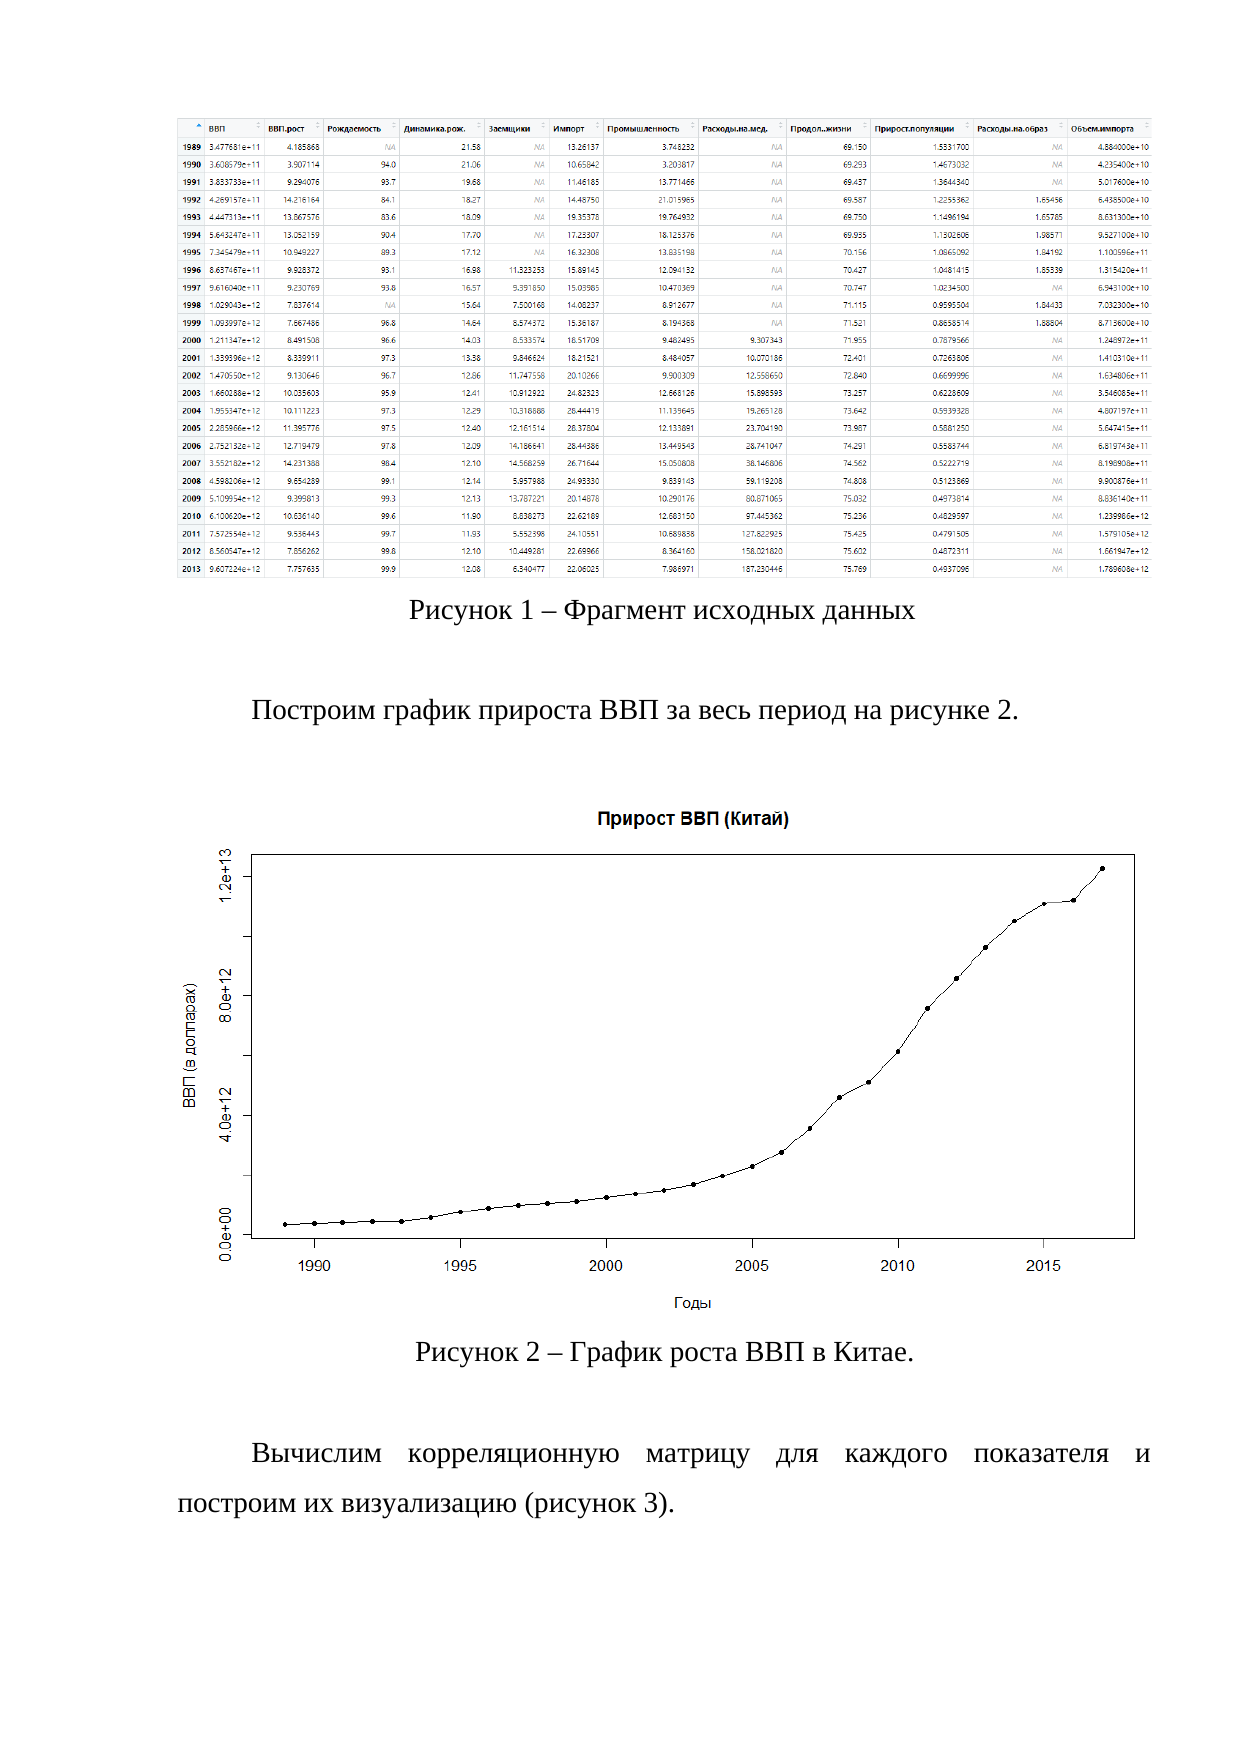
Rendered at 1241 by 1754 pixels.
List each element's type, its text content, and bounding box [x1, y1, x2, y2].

picture [177, 118, 1152, 578]
text Рисунок 1 – Фрагмент исходных данных [177, 592, 1147, 625]
text Построим график прироста ВВП за весь период на рисунке 2. [179, 692, 1147, 726]
text Рисунок 2 – График роста ВВП в Китае. [177, 1334, 1152, 1368]
picture [177, 793, 1152, 1321]
text Вычислим корреляционную матрицу для каждого показателя и построим их визуализацию (рисунок 3). [177, 1435, 1152, 1519]
